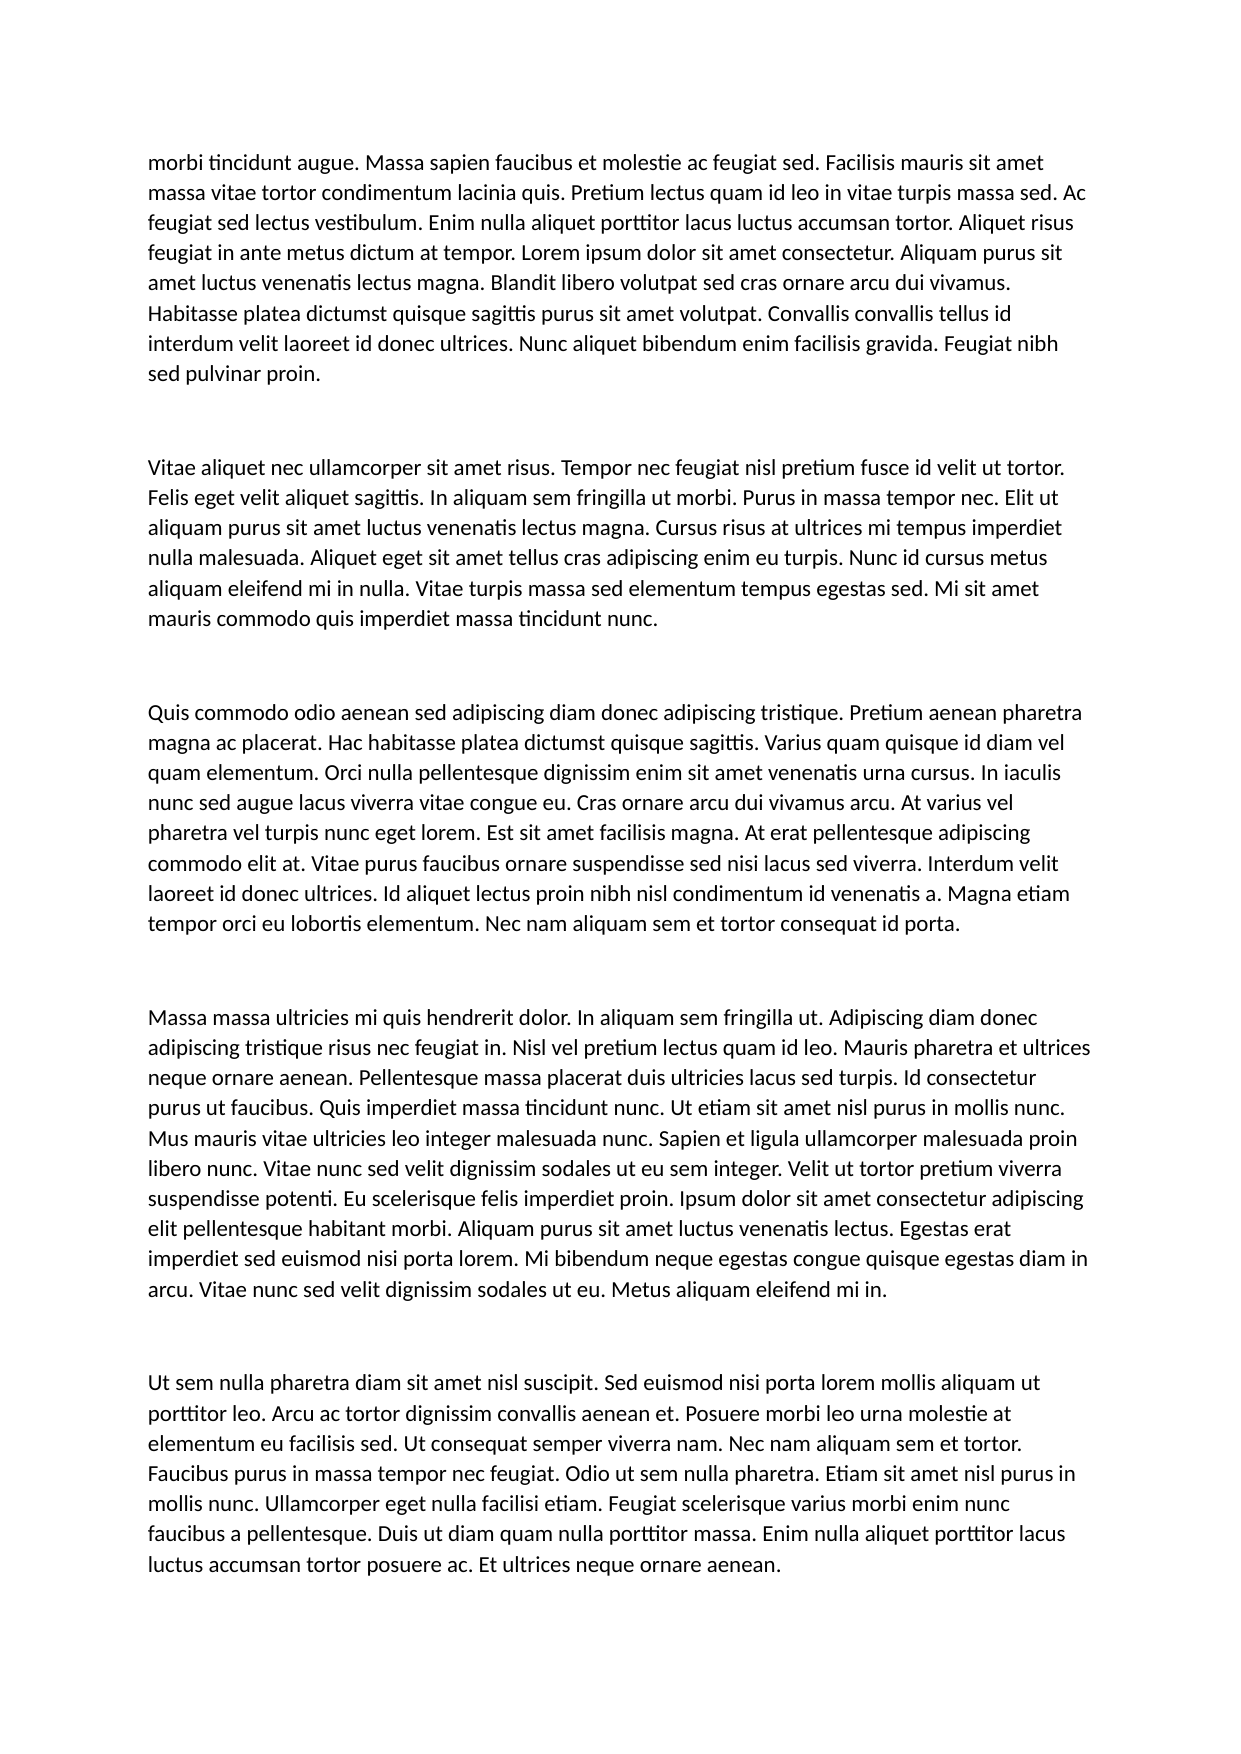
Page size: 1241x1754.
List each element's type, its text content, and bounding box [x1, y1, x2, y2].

text Massa massa ultricies mi quis hendrerit dolor. In aliquam sem fringilla ut. Adipiscing diam donec adipiscing tristique risus nec feugiat in. Nisl vel pretium lectus quam id leo. Mauris pharetra et ultrices neque ornare aenean. Pellentesque massa placerat duis ultricies lacus sed turpis. Id consectetur purus ut faucibus. Quis imperdiet massa tincidunt nunc. Ut etiam sit amet nisl purus in mollis nunc. Mus mauris vitae ultricies leo integer malesuada nunc. Sapien et ligula ullamcorper malesuada proin libero nunc. Vitae nunc sed velit dignissim sodales ut eu sem integer. Velit ut tortor pretium viverra suspendisse potenti. Eu scelerisque felis imperdiet proin. Ipsum dolor sit amet consectetur adipiscing elit pellentesque habitant morbi. Aliquam purus sit amet luctus venenatis lectus. Egestas erat imperdiet sed euismod nisi porta lorem. Mi bibendum neque egestas congue quisque egestas diam in arcu. Vitae nunc sed velit dignissim sodales ut eu. Metus aliquam eleifend mi in. [148, 1003, 1093, 1303]
text Ut sem nulla pharetra diam sit amet nisl suscipit. Sed euismod nisi porta lorem mollis aliquam ut porttitor leo. Arcu ac tortor dignissim convallis aenean et. Posuere morbi leo urna molestie at elementum eu facilisis sed. Ut consequat semper viverra nam. Nec nam aliquam sem et tortor. Faucibus purus in massa tempor nec feugiat. Odio ut sem nulla pharetra. Etiam sit amet nisl purus in mollis nunc. Ullamcorper eget nulla facilisi etiam. Feugiat scelerisque varius morbi enim nunc faucibus a pellentesque. Duis ut diam quam nulla porttitor massa. Enim nulla aliquet porttitor lacus luctus accumsan tortor posuere ac. Et ultrices neque ornare aenean. [148, 1368, 1093, 1578]
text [148, 148, 1093, 387]
text Quis commodo odio aenean sed adipiscing diam donec adipiscing tristique. Pretium aenean pharetra magna ac placerat. Hac habitasse platea dictumst quisque sagittis. Varius quam quisque id diam vel quam elementum. Orci nulla pellentesque dignissim enim sit amet venenatis urna cursus. In iaculis nunc sed augue lacus viverra vitae congue eu. Cras ornare arcu dui vivamus arcu. At varius vel pharetra vel turpis nunc eget lorem. Est sit amet facilisis magna. At erat pellentesque adipiscing commodo elit at. Vitae purus faucibus ornare suspendisse sed nisi lacus sed viverra. Interdum velit laoreet id donec ultrices. Id aliquet lectus proin nibh nisl condimentum id venenatis a. Magna etiam tempor orci eu lobortis elementum. Nec nam aliquam sem et tortor consequat id porta. [148, 698, 1093, 937]
text Vitae aliquet nec ullamcorper sit amet risus. Tempor nec feugiat nisl pretium fusce id velit ut tortor. Felis eget velit aliquet sagittis. In aliquam sem fringilla ut morbi. Purus in massa tempor nec. Elit ut aliquam purus sit amet luctus venenatis lectus magna. Cursus risus at ultrices mi tempus imperdiet nulla malesuada. Aliquet eget sit amet tellus cras adipiscing enim eu turpis. Nunc id cursus metus aliquam eleifend mi in nulla. Vitae turpis massa sed elementum tempus egestas sed. Mi sit amet mauris commodo quis imperdiet massa tincidunt nunc. [148, 453, 1093, 632]
